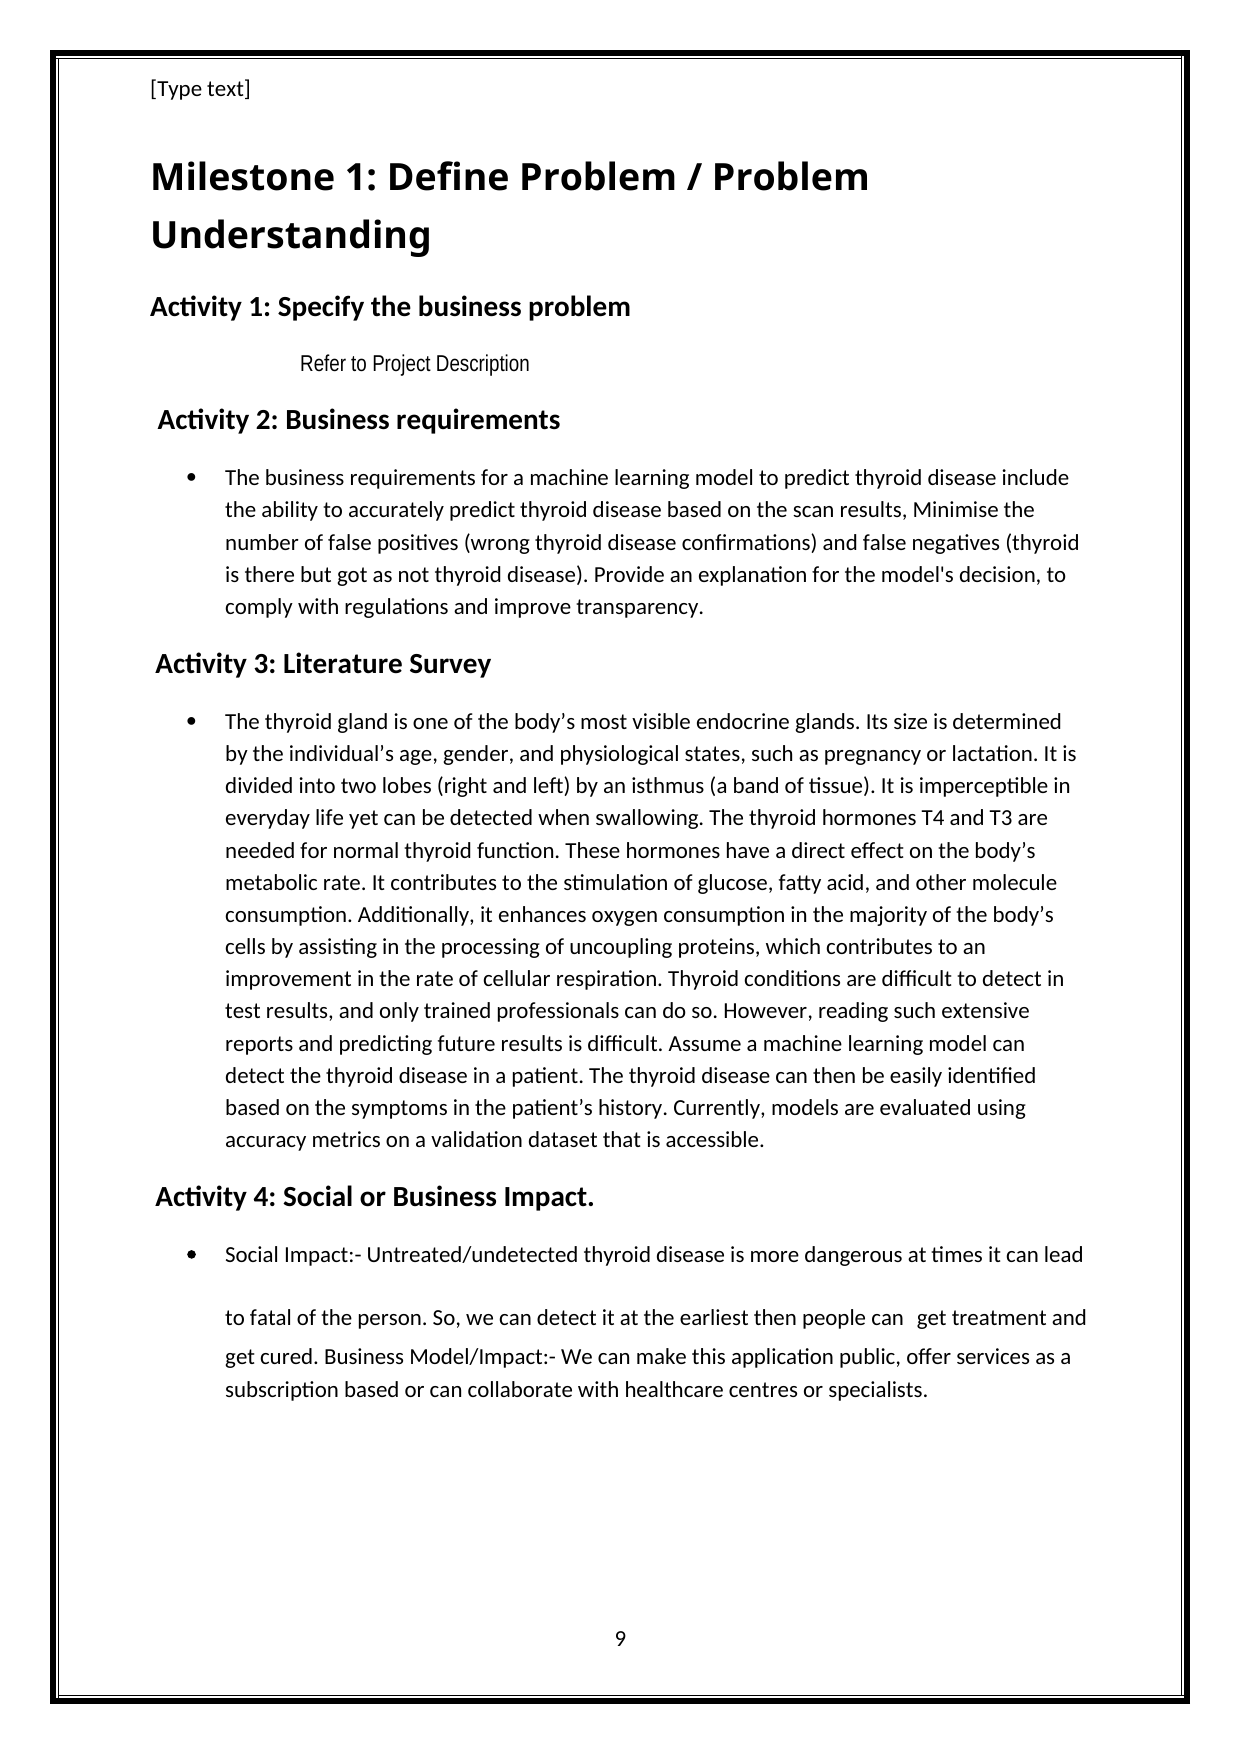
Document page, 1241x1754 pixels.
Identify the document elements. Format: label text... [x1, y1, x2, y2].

text Activity 1: Specify the business problem [150, 288, 1090, 324]
list Social Impact:- Untreated/undetected thyroid disease is more dangerous at times it can lead to fatal of the person. So, we can detect it at the earliest then people can get treatment and get cured. Business Model/Impact:- We can make this application public, offer services as a subscription based or can collaborate with healthcare centres or specialists. [187, 1240, 1090, 1403]
text Activity 2: Business requirements [150, 401, 1090, 437]
text Refer to Project Description [300, 350, 1090, 376]
text Activity 3: Literature Survey [150, 645, 1090, 681]
text Activity 4: Social or Business Impact. [150, 1178, 1090, 1214]
list The thyroid gland is one of the body’s most visible endocrine glands. Its size is determined by the individual’s age, gender, and physiological states, such as pregnancy or lactation. It is divided into two lobes (right and left) by an isthmus (a band of tissue). It is imperceptible in everyday life yet can be detected when swallowing. The thyroid hormones T4 and T3 are needed for normal thyroid function. These hormones have a direct effect on the body’s metabolic rate. It contributes to the stimulation of glucose, fatty acid, and other molecule consumption. Additionally, it enhances oxygen consumption in the majority of the body’s cells by assisting in the processing of uncoupling proteins, which contributes to an improvement in the rate of cellular respiration. Thyroid conditions are difficult to detect in test results, and only trained professionals can do so. However, reading such extensive reports and predicting future results is difficult. Assume a machine learning model can detect the thyroid disease in a patient. The thyroid disease can then be easily identified based on the symptoms in the patient’s history. Currently, models are evaluated using accuracy metrics on a validation dataset that is accessible. [187, 707, 1090, 1153]
list The business requirements for a machine learning model to predict thyroid disease include the ability to accurately predict thyroid disease based on the scan results, Minimise the number of false positives (wrong thyroid disease confirmations) and false negatives (thyroid is there but got as not thyroid disease). Provide an explanation for the model's decision, to comply with regulations and improve transparency. [187, 463, 1090, 620]
text Milestone 1: Define Problem / Problem Understanding [150, 150, 1090, 260]
